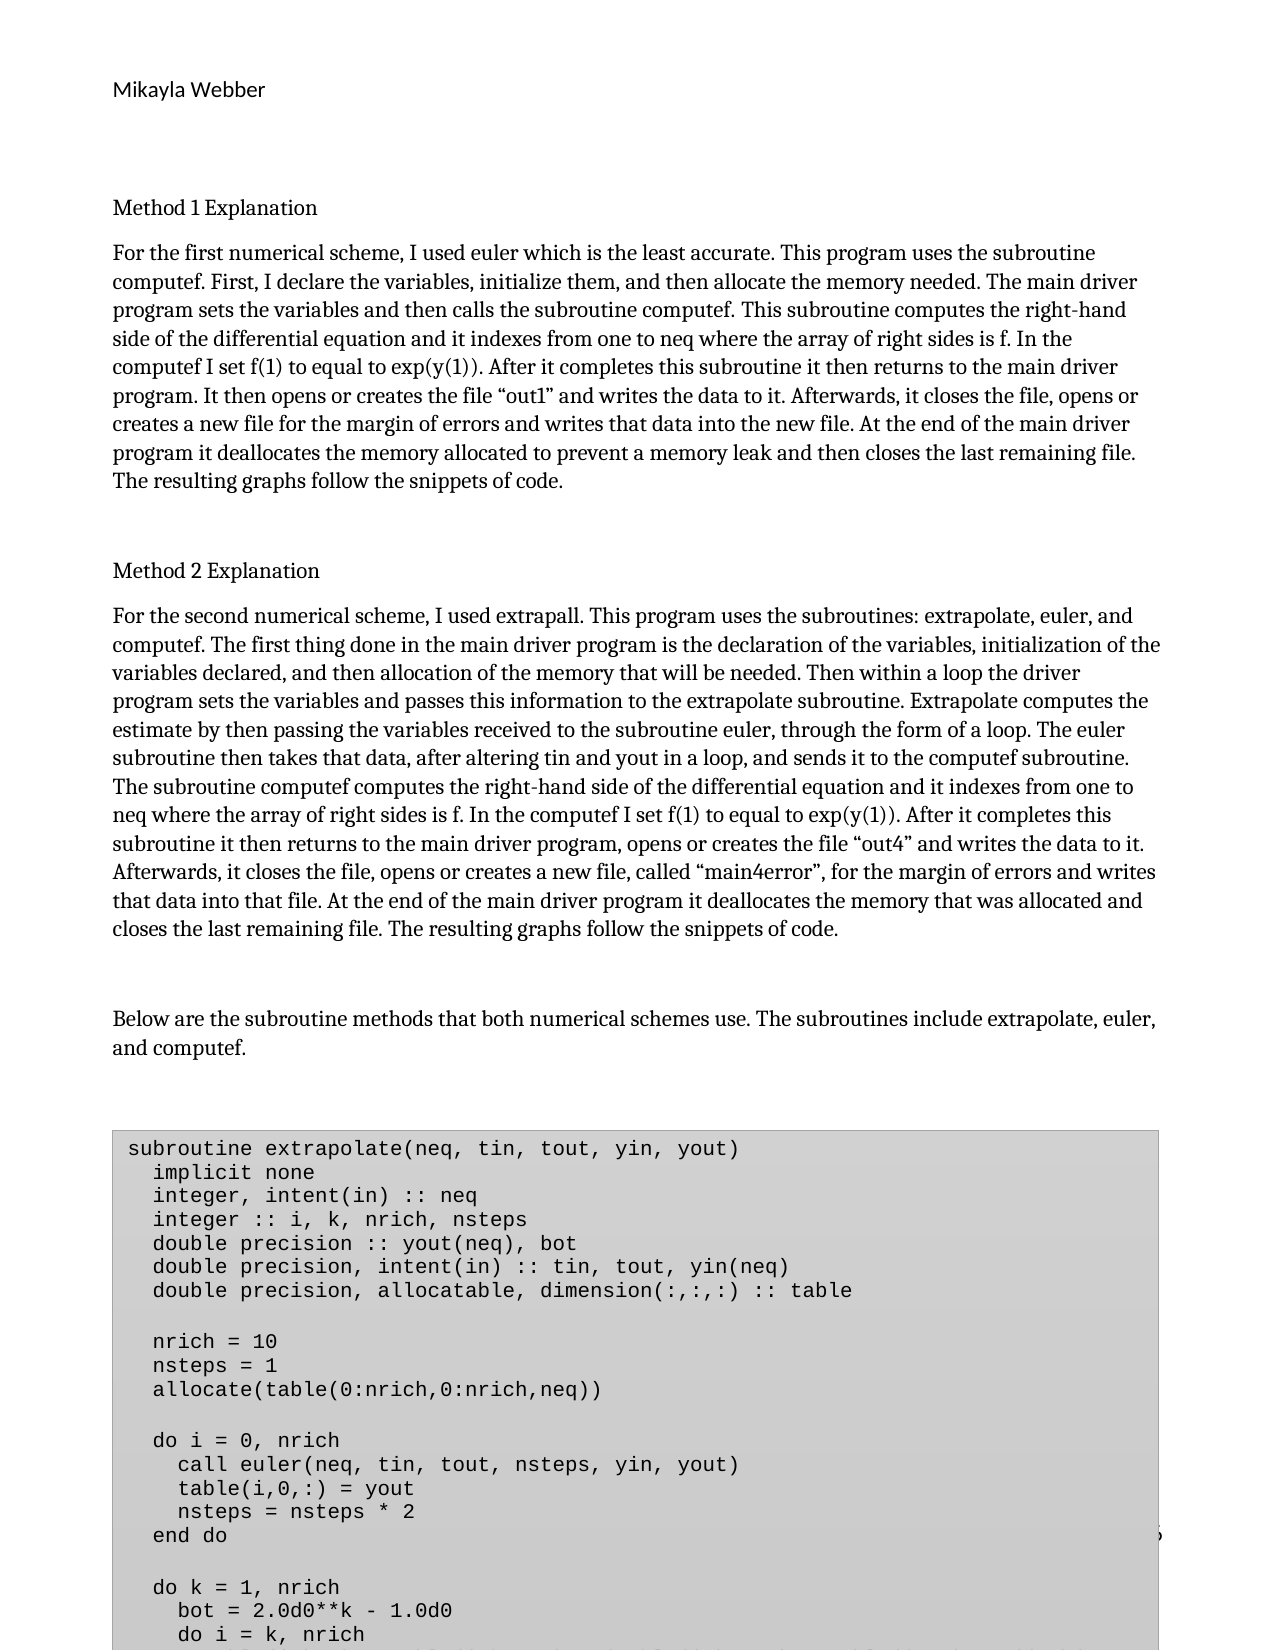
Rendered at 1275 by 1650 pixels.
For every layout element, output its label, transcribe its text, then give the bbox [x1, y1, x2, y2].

text Method 1 Explanation [112, 195, 1162, 221]
text Below are the subroutine methods that both numerical schemes use. The subroutines include extrapolate, euler, and computef. [112, 1006, 1162, 1061]
text For the first numerical scheme, I used euler which is the least accurate. This program uses the subroutine computef. First, I declare the variables, initialize them, and then allocate the memory needed. The main driver program sets the variables and then calls the subroutine computef. This subroutine computes the right-hand side of the differential equation and it indexes from one to neq where the array of right sides is f. In the computef I set f(1) to equal to exp(y(1)). After it completes this subroutine it then returns to the main driver program. It then opens or creates the file “out1” and writes the data to it. Afterwards, it closes the file, opens or creates a new file for the margin of errors and writes that data into the new file. At the end of the main driver program it deallocates the memory allocated to prevent a memory leak and then closes the last remaining file. The resulting graphs follow the snippets of code. [112, 240, 1162, 494]
text Method 2 Explanation [112, 558, 1162, 584]
text For the second numerical scheme, I used extrapall. This program uses the subroutines: extrapolate, euler, and computef. The first thing done in the main driver program is the declaration of the variables, initialization of the variables declared, and then allocation of the memory that will be needed. Then within a loop the driver program sets the variables and passes this information to the extrapolate subroutine. Extrapolate computes the estimate by then passing the variables received to the subroutine euler, through the form of a loop. The euler subroutine then takes that data, after altering tin and yout in a loop, and sends it to the computef subroutine. The subroutine computef computes the right-hand side of the differential equation and it indexes from one to neq where the array of right sides is f. In the computef I set f(1) to equal to exp(y(1)). After it completes this subroutine it then returns to the main driver program, opens or creates the file “out4” and writes the data to it. Afterwards, it closes the file, opens or creates a new file, called “main4error”, for the margin of errors and writes that data into that file. At the end of the main driver program it deallocates the memory that was allocated and closes the last remaining file. The resulting graphs follow the snippets of code. [112, 603, 1162, 942]
